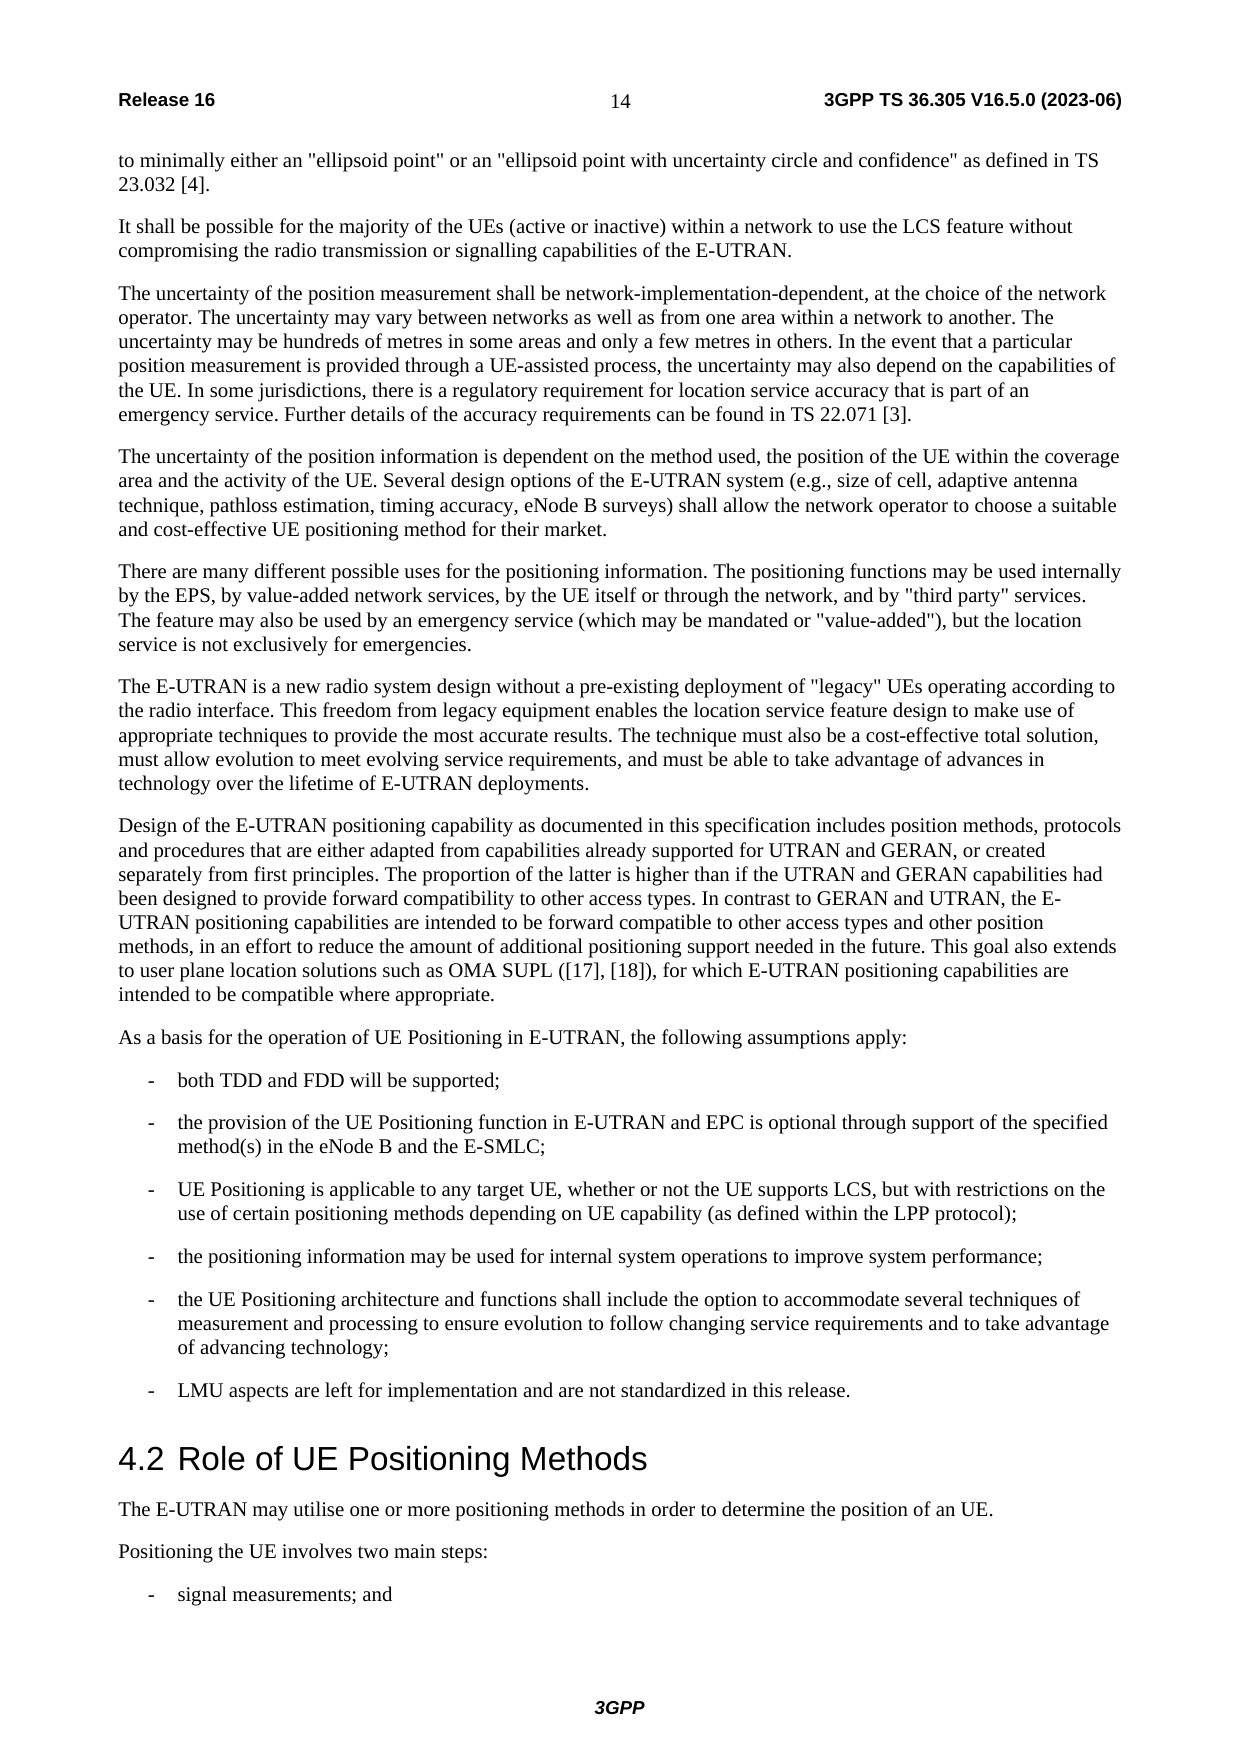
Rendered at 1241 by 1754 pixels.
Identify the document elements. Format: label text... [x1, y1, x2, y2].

text - the positioning information may be used for internal system operations to improve system performance; [148, 1244, 1122, 1268]
text - LMU aspects are left for implementation and are not standardized in this release. [148, 1378, 1122, 1402]
text - UE Positioning is applicable to any target UE, whether or not the UE supports LCS, but with restrictions on the use of certain positioning methods depending on UE capability (as defined within the LPP protocol); [148, 1177, 1122, 1225]
text Design of the E-UTRAN positioning capability as documented in this specification includes position methods, protocols and procedures that are either adapted from capabilities already supported for UTRAN and GERAN, or created separately from first principles. The proportion of the latter is higher than if the UTRAN and GERAN capabilities had been designed to provide forward compatibility to other access types. In contrast to GERAN and UTRAN, the E-UTRAN positioning capabilities are intended to be forward compatible to other access types and other position methods, in an effort to reduce the amount of additional positioning support needed in the future. This goal also extends to user plane location solutions such as OMA SUPL ([17], [18]), for which E-UTRAN positioning capabilities are intended to be compatible where appropriate. [118, 813, 1122, 1006]
text It shall be possible for the majority of the UEs (active or inactive) within a network to use the LCS feature without compromising the radio transmission or signalling capabilities of the E-UTRAN. [118, 214, 1122, 262]
text Positioning the UE involves two main steps: [118, 1539, 1122, 1563]
text The E-UTRAN is a new radio system design without a pre-existing deployment of "legacy" UEs operating according to the radio interface. This freedom from legacy equipment enables the location service feature design to make use of appropriate techniques to provide the most accurate results. The technique must also be a cost-effective total solution, must allow evolution to meet evolving service requirements, and must be able to take advantage of advances in technology over the lifetime of E-UTRAN deployments. [118, 674, 1122, 795]
text - signal measurements; and [148, 1582, 1122, 1606]
text There are many different possible uses for the positioning information. The positioning functions may be used internally by the EPS, by value-added network services, by the UE itself or through the network, and by "third party" services. The feature may also be used by an emergency service (which may be mandated or "value-added"), but the location service is not exclusively for emergencies. [118, 559, 1122, 656]
text - the provision of the UE Positioning function in E-UTRAN and EPC is optional through support of the specified method(s) in the eNode B and the E-SMLC; [148, 1110, 1137, 1158]
text The uncertainty of the position information is dependent on the method used, the position of the UE within the coverage area and the activity of the UE. Several design options of the E-UTRAN system (e.g., size of cell, adaptive antenna technique, pathloss estimation, timing accuracy, eNode B surveys) shall allow the network operator to choose a suitable and cost-effective UE positioning method for their market. [118, 444, 1122, 541]
text - the UE Positioning architecture and functions shall include the option to accommodate several techniques of measurement and processing to ensure evolution to follow changing service requirements and to take advantage of advancing technology; [148, 1287, 1122, 1359]
text - both TDD and FDD will be supported; [148, 1067, 1122, 1092]
text The E-UTRAN may utilise one or more positioning methods in order to determine the position of an UE. [118, 1497, 1122, 1521]
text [118, 147, 1122, 196]
text The uncertainty of the position measurement shall be network-implementation-dependent, at the choice of the network operator. The uncertainty may vary between networks as well as from one area within a network to another. The uncertainty may be hundreds of metres in some areas and only a few metres in others. In the event that a particular position measurement is provided through a UE-assisted process, the uncertainty may also depend on the capabilities of the UE. In some jurisdictions, there is a regulatory requirement for location service accuracy that is part of an emergency service. Further details of the accuracy requirements can be found in TS 22.071 [3]. [118, 281, 1122, 426]
subtitle 4.2 Role of UE Positioning Methods [118, 1439, 1122, 1478]
text As a basis for the operation of UE Positioning in E-UTRAN, the following assumptions apply: [118, 1025, 1122, 1049]
